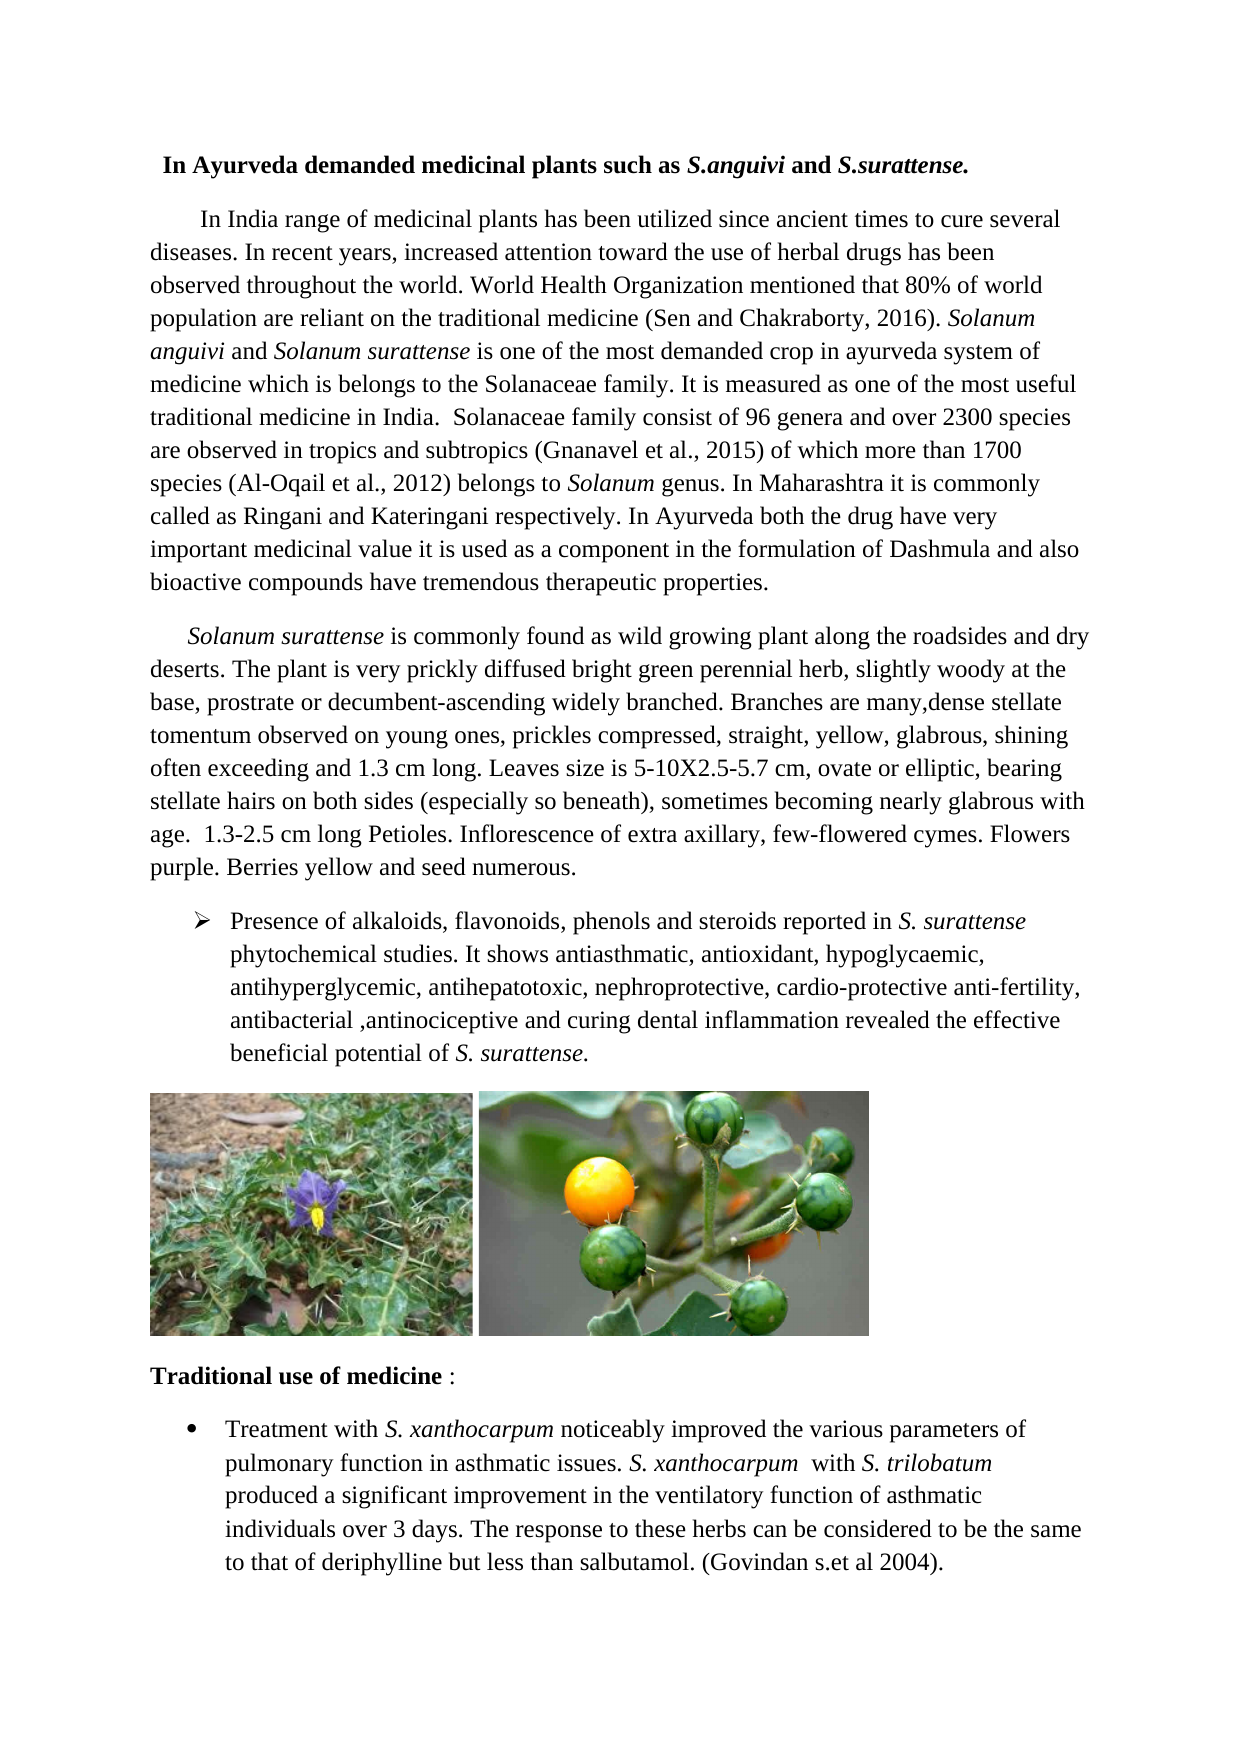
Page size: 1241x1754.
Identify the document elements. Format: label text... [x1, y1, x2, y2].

picture [478, 1091, 869, 1336]
list Treatment with S. xanthocarpum noticeably improved the various parameters of pulmonary function in asthmatic issues. S. xanthocarpum with S. trilobatum produced a significant improvement in the ventilatory function of asthmatic individuals over 3 days. The response to these herbs can be considered to be the same to that of deriphylline but less than salbutamol. (Govindan s.et al 2004). [187, 1414, 1090, 1575]
list Presence of alkaloids, flavonoids, phenols and steroids reported in S. surattense phytochemical studies. It shows antiasthmatic, antioxidant, hypoglycaemic, antihyperglycemic, antihepatotoxic, nephroprotective, cardio-protective anti-fertility, antibacterial ,antinociceptive and curing dental inflammation revealed the effective beneficial potential of S. surattense. [192, 906, 1090, 1067]
text In India range of medicinal plants has been utilized since ancient times to cure several diseases. In recent years, increased attention toward the use of herbal drugs has been observed throughout the world. World Health Organization mentioned that 80% of world population are reliant on the traditional medicine (Sen and Chakraborty, 2016). Solanum anguivi and Solanum surattense is one of the most demanded crop in ayurveda system of medicine which is belongs to the Solanaceae family. It is measured as one of the most useful traditional medicine in India. Solanaceae family consist of 96 genera and over 2300 species are observed in tropics and subtropics (Gnanavel et al., 2015) of which more than 1700 species (Al-Oqail et al., 2012) belongs to Solanum genus. In Maharashtra it is commonly called as Ringani and Kateringani respectively. In Ayurveda both the drug have very important medicinal value it is used as a component in the formulation of Dashmula and also bioactive compounds have tremendous therapeutic properties. [150, 204, 1090, 596]
text Solanum surattense is commonly found as wild growing plant along the roadsides and dry deserts. The plant is very prickly diffused bright green perennial herb, slightly woody at the base, prostrate or decumbent-ascending widely branched. Branches are many,dense stellate tomentum observed on young ones, prickles compressed, straight, yellow, glabrous, shining often exceeding and 1.3 cm long. Leaves size is 5-10X2.5-5.7 cm, ovate or elliptic, bearing stellate hairs on both sides (especially so beneath), sometimes becoming nearly glabrous with age. 1.3-2.5 cm long Petioles. Inflorescence of extra axillary, few-flowered cymes. Flowers purple. Berries yellow and seed numerous. [150, 621, 1090, 881]
text In Ayurveda demanded medicinal plants such as S.anguivi and S.surattense. [150, 150, 1090, 179]
text Traditional use of medicine : [150, 1361, 1090, 1389]
picture [150, 1093, 473, 1336]
